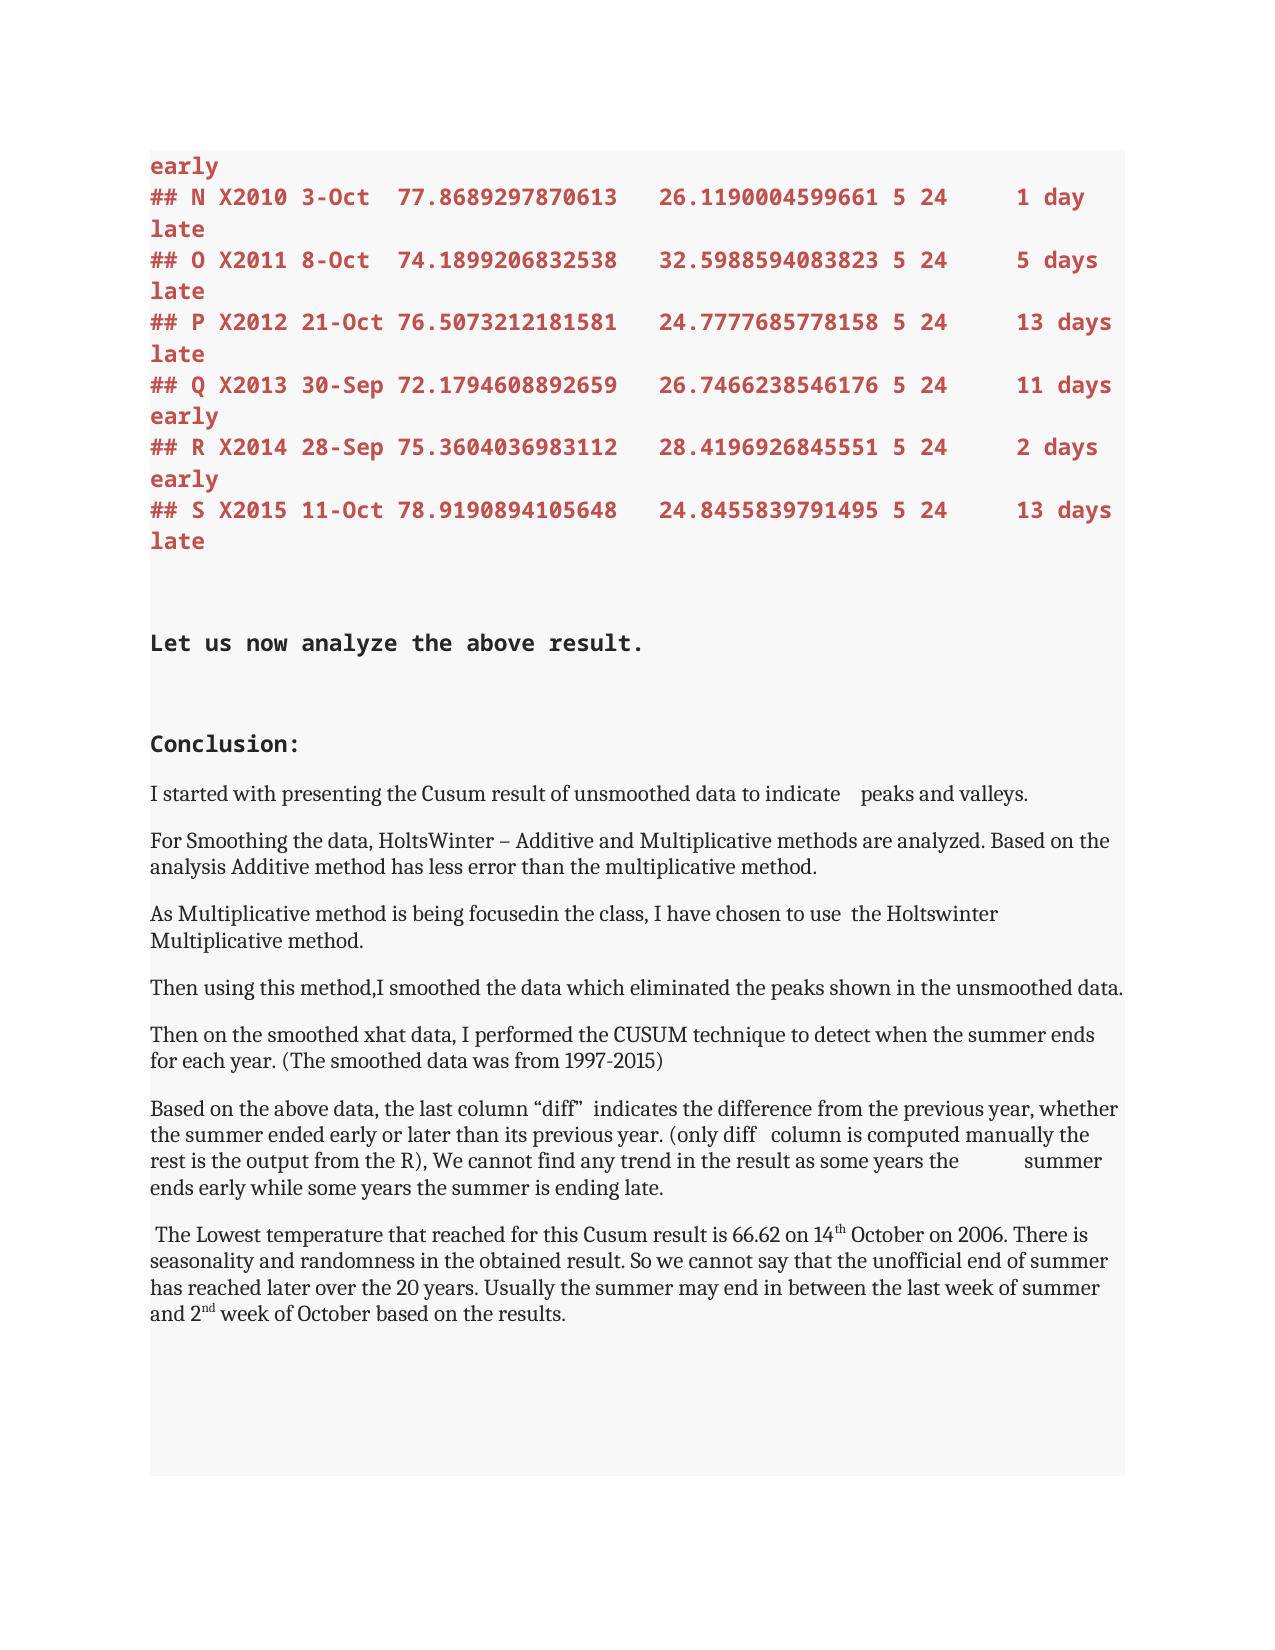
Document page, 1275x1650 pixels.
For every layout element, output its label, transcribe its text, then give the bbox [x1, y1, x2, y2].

text Then using this method,I smoothed the data which eliminated the peaks shown in the unsmoothed data. [150, 975, 1125, 1001]
text Then on the smoothed xhat data, I performed the CUSUM technique to detect when the summer ends for each year. (The smoothed data was from 1997-2015) [150, 1022, 1125, 1074]
text Conclusion: [150, 728, 1125, 759]
text For Smoothing the data, HoltsWinter – Additive and Multiplicative methods are analyzed. Based on the analysis Additive method has less error than the multiplicative method. [150, 828, 1125, 880]
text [150, 150, 1125, 556]
text Let us now analyze the above result. [150, 627, 1125, 658]
text Based on the above data, the last column “diff” indicates the difference from the previous year, whether the summer ended early or later than its previous year. (only diff column is computed manually the rest is the output from the R), We cannot find any trend in the result as some years the summer ends early while some years the summer is ending late. [150, 1095, 1125, 1201]
text The Lowest temperature that reached for this Cusum result is 66.62 on 14th October on 2006. There is seasonality and randomness in the obtained result. So we cannot say that the unofficial end of summer has reached later over the 20 years. Usually the summer may end in between the last week of summer and 2nd week of October based on the results. [150, 1222, 1125, 1327]
text I started with presenting the Cusum result of unsmoothed data to indicate peaks and valleys. [150, 780, 1125, 807]
text As Multiplicative method is being focusedin the class, I have chosen to use the Holtswinter Multiplicative method. [150, 901, 1125, 954]
